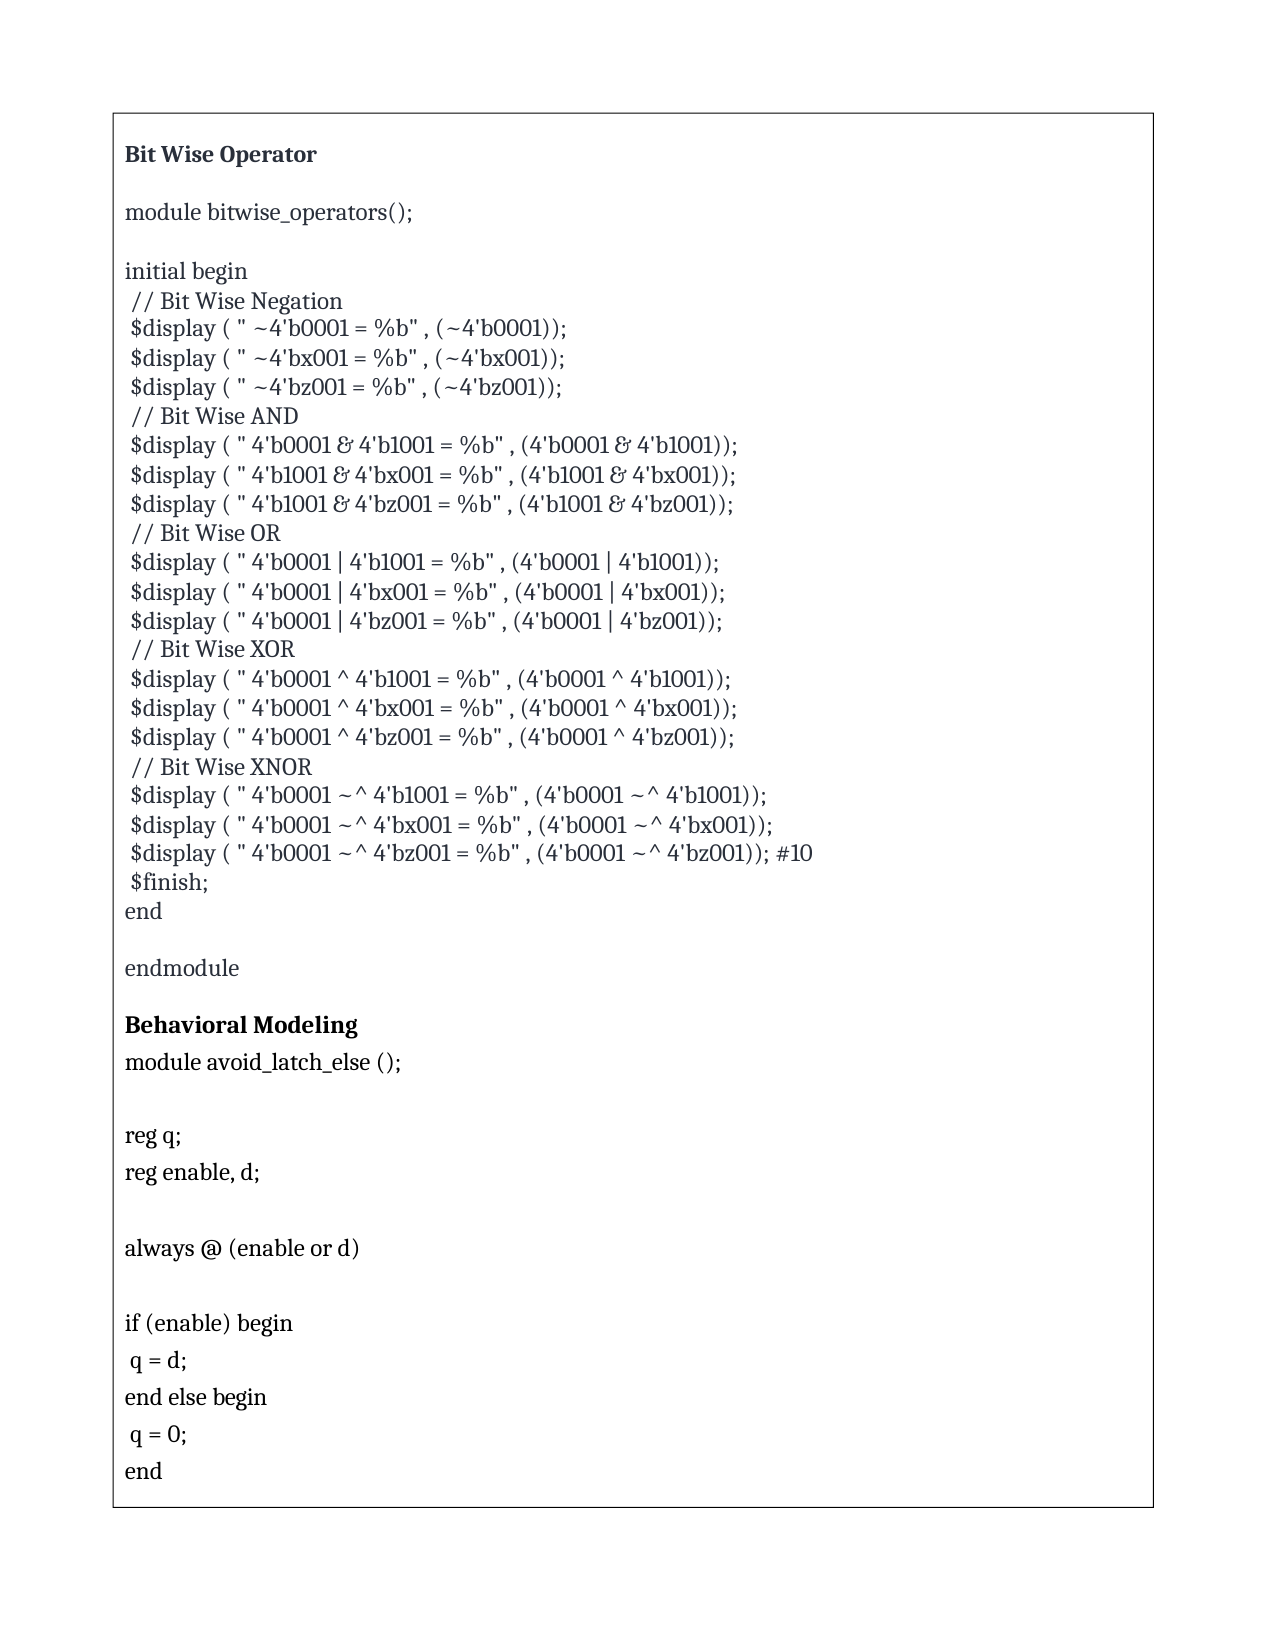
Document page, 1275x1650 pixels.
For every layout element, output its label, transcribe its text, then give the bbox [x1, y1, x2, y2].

text always @ (enable or d) if (enable) begin [124, 1187, 372, 1337]
text module avoid_latch_else (); [124, 1048, 1175, 1076]
text $display ( " 4'b0001 ~^ 4'b1001 = %b" , (4'b0001 ~^ 4'b1001)); [130, 781, 1175, 810]
text module bitwise_operators(); initial begin [124, 174, 431, 291]
text $display ( " ~4'bz001 = %b" , (~4'bz001)); [130, 372, 1175, 401]
text reg enable, d; [124, 1158, 1175, 1187]
text $display ( " 4'b0001 ^ 4'bx001 = %b" , (4'b0001 ^ 4'bx001)); [130, 693, 1175, 722]
text $display ( " 4'b0001 ~^ 4'bx001 = %b" , (4'b0001 ~^ 4'bx001)); [130, 810, 1175, 839]
text $display ( " ~4'bx001 = %b" , (~4'bx001)); [130, 343, 1175, 372]
subtitle Behavioral Modeling [124, 1012, 1175, 1039]
text $display ( " 4'b0001 & 4'b1001 = %b" , (4'b0001 & 4'b1001)); [130, 431, 1175, 460]
text $display ( " 4'b0001 ~^ 4'bz001 = %b" , (4'b0001 ~^ 4'bz001)); #10 $finish; [130, 839, 815, 897]
text // Bit Wise XOR [130, 635, 1175, 664]
text q = d; [130, 1346, 1175, 1375]
text end else begin q = 0; [124, 1383, 277, 1449]
text $display ( " 4'b0001 | 4'bz001 = %b" , (4'b0001 | 4'bz001)); [130, 606, 1175, 635]
text $display ( " ~4'b0001 = %b" , (~4'b0001)); [130, 314, 1175, 343]
text // Bit Wise OR [130, 518, 1175, 547]
text // Bit Wise Negation [130, 291, 1175, 314]
text $display ( " 4'b0001 ^ 4'b1001 = %b" , (4'b0001 ^ 4'b1001)); [130, 664, 1175, 693]
text // Bit Wise XNOR [130, 752, 1175, 781]
text end endmodule [124, 897, 247, 983]
text reg q; [124, 1121, 1175, 1150]
text $display ( " 4'b1001 & 4'bx001 = %b" , (4'b1001 & 4'bx001)); [130, 460, 1175, 489]
text end [124, 1457, 1175, 1486]
text Bit Wise Operator [124, 141, 1175, 168]
text $display ( " 4'b0001 | 4'bx001 = %b" , (4'b0001 | 4'bx001)); [130, 577, 1175, 606]
text // Bit Wise AND [130, 402, 1175, 430]
text $display ( " 4'b0001 ^ 4'bz001 = %b" , (4'b0001 ^ 4'bz001)); [130, 722, 1175, 752]
text $display ( " 4'b0001 | 4'b1001 = %b" , (4'b0001 | 4'b1001)); [130, 548, 1175, 576]
text $display ( " 4'b1001 & 4'bz001 = %b" , (4'b1001 & 4'bz001)); [130, 489, 1175, 518]
